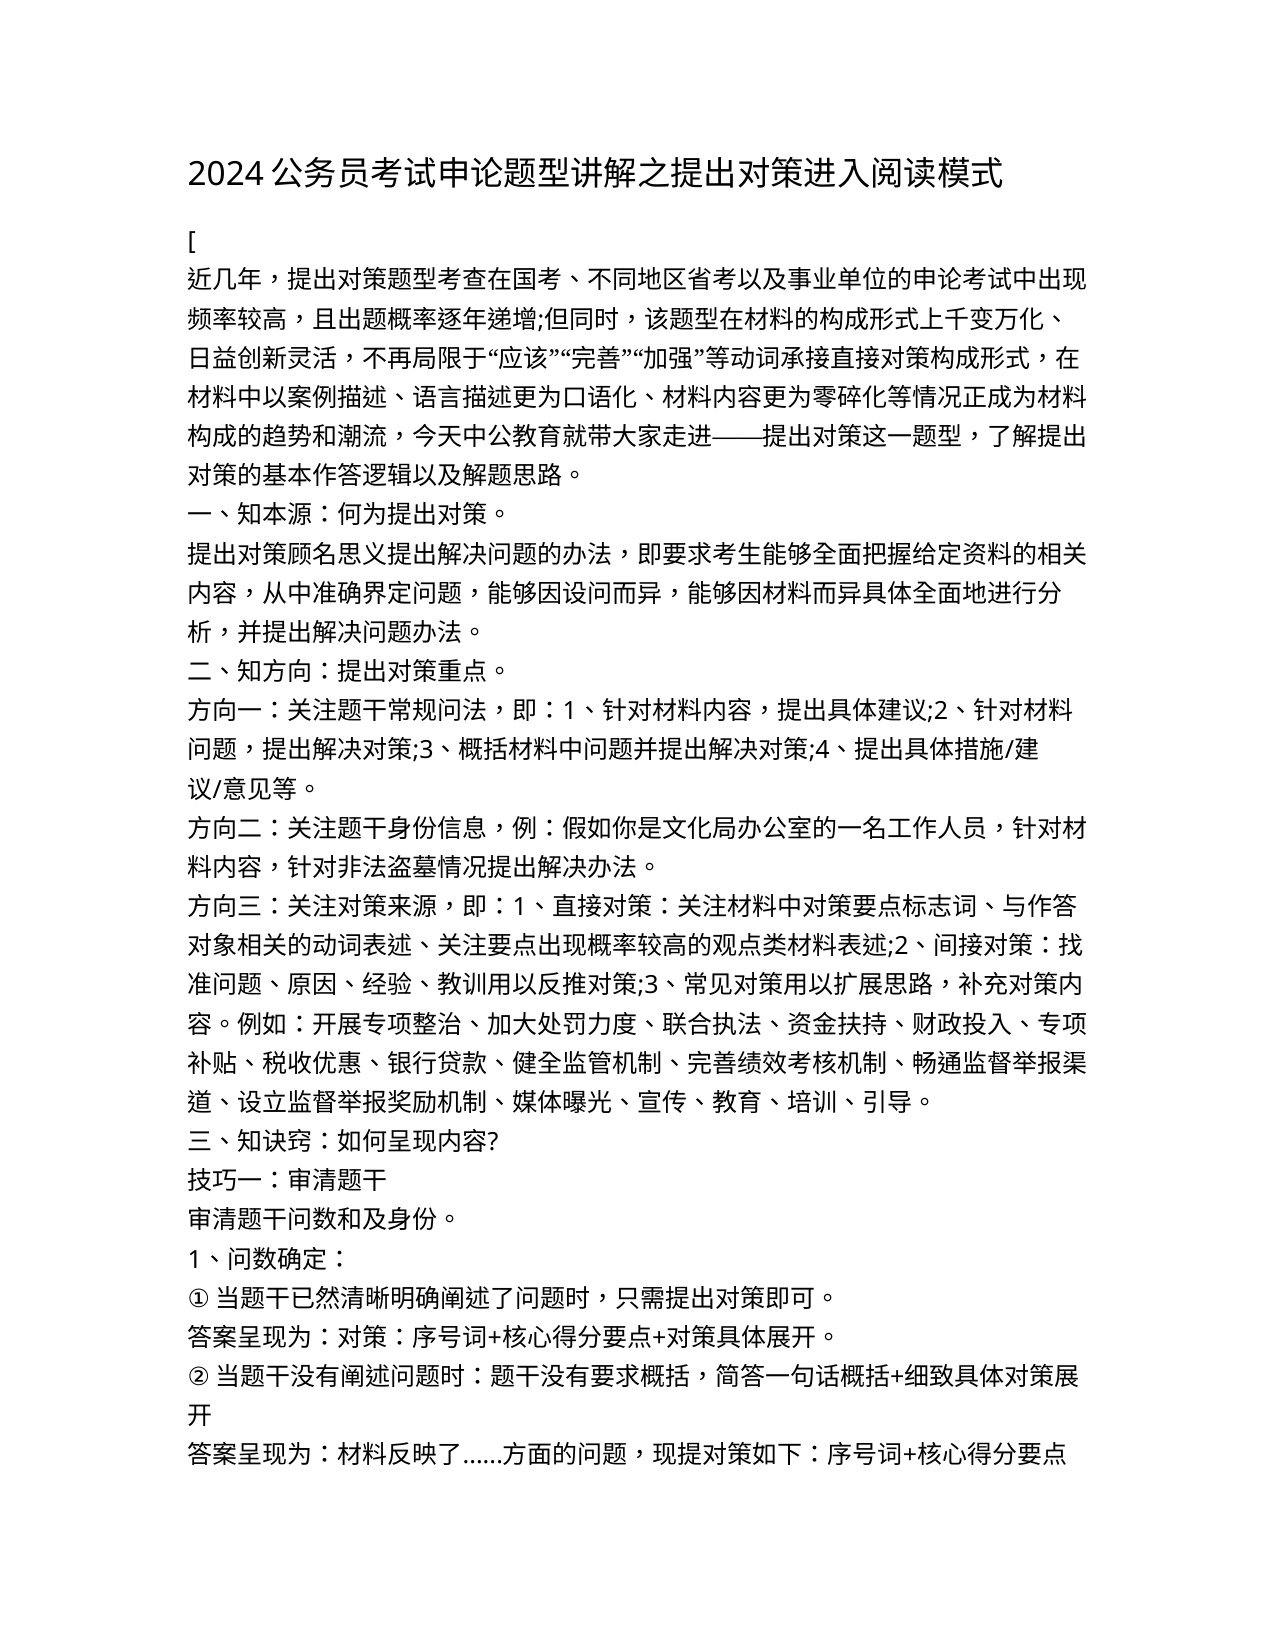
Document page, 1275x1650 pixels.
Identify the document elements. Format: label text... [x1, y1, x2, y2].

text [187, 223, 1087, 1471]
text 2024公务员考试申论题型讲解之提出对策进入阅读模式 [187, 150, 1087, 195]
